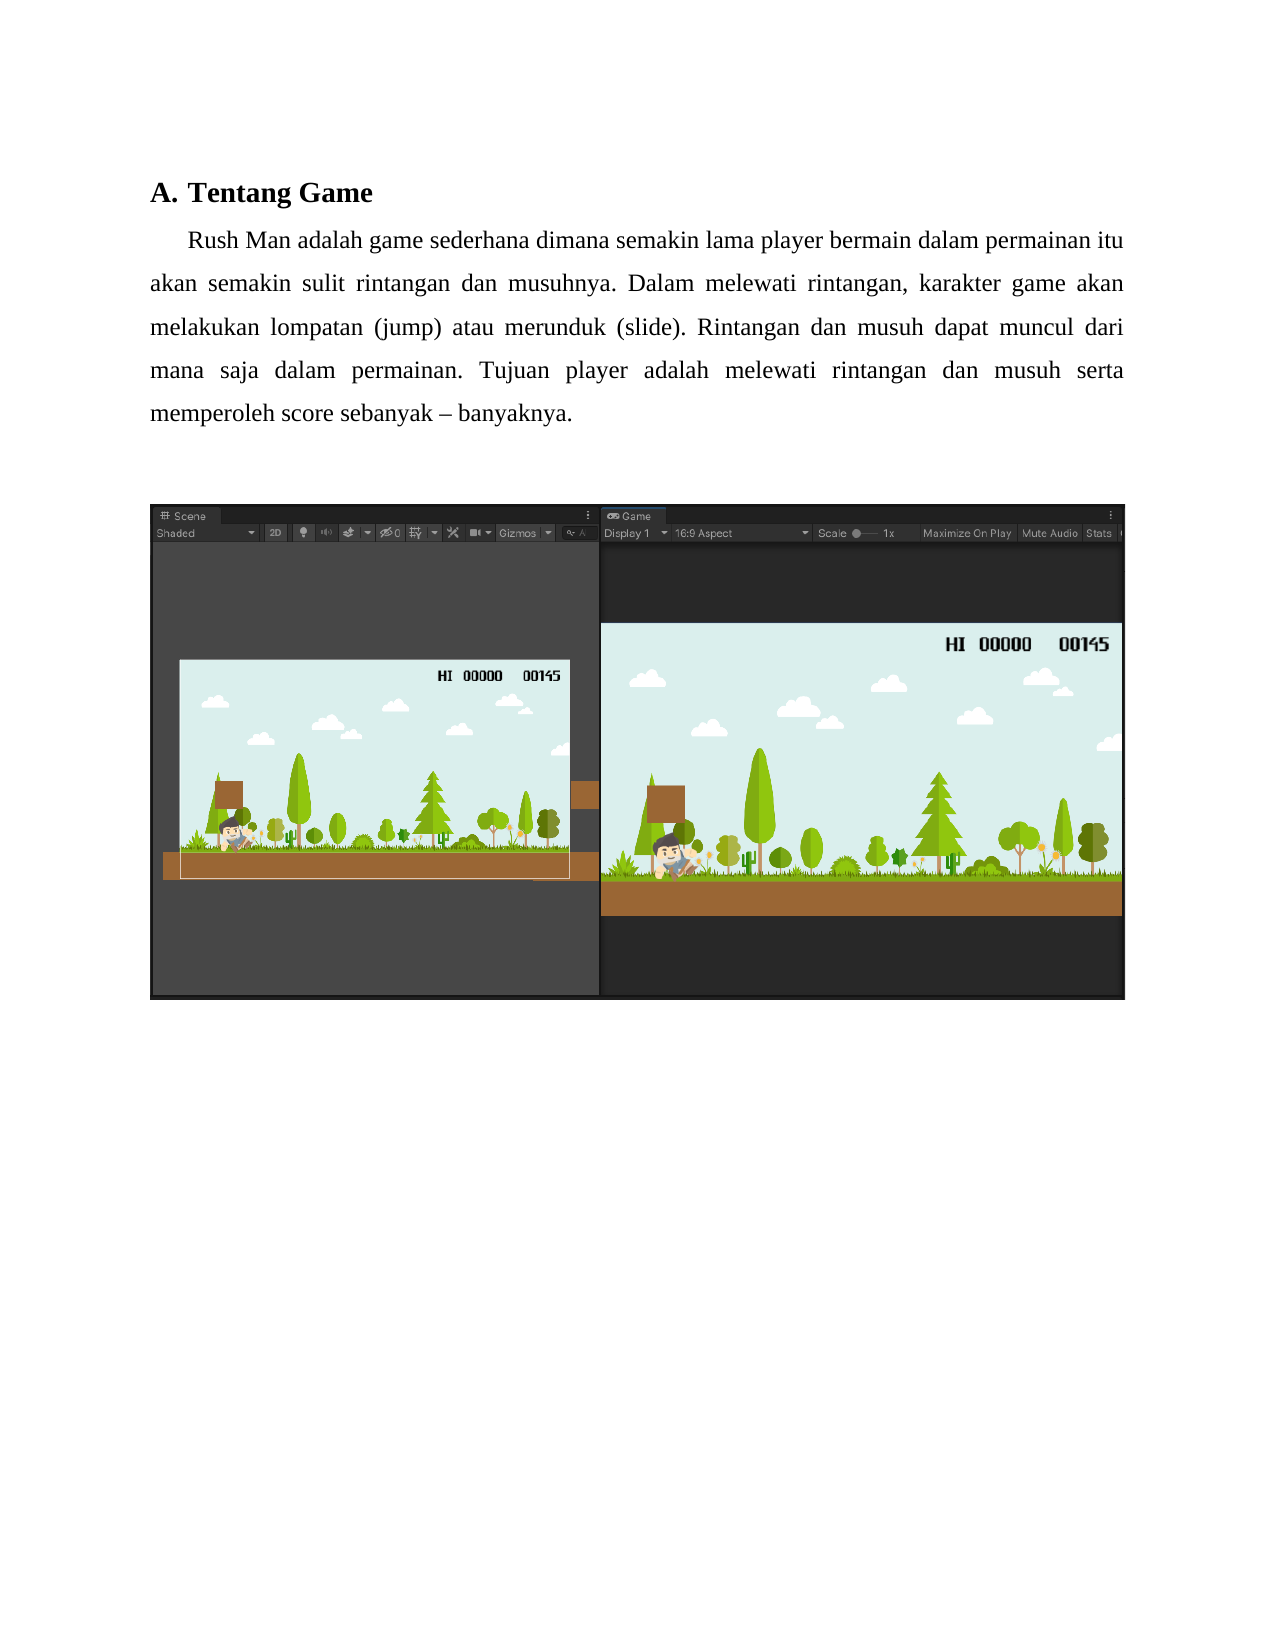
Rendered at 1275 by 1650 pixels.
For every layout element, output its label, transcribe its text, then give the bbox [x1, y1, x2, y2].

picture [150, 504, 1125, 1000]
subtitle Tentang Game [150, 175, 1125, 208]
text Rush Man adalah game sederhana dimana semakin lama player bermain dalam permainan itu akan semakin sulit rintangan dan musuhnya. Dalam melewati rintangan, karakter game akan melakukan lompatan (jump) atau merunduk (slide). Rintangan dan musuh dapat muncul dari mana saja dalam permainan. Tujuan player adalah melewati rintangan dan musuh serta memperoleh score sebanyak – banyaknya. [150, 225, 1125, 427]
